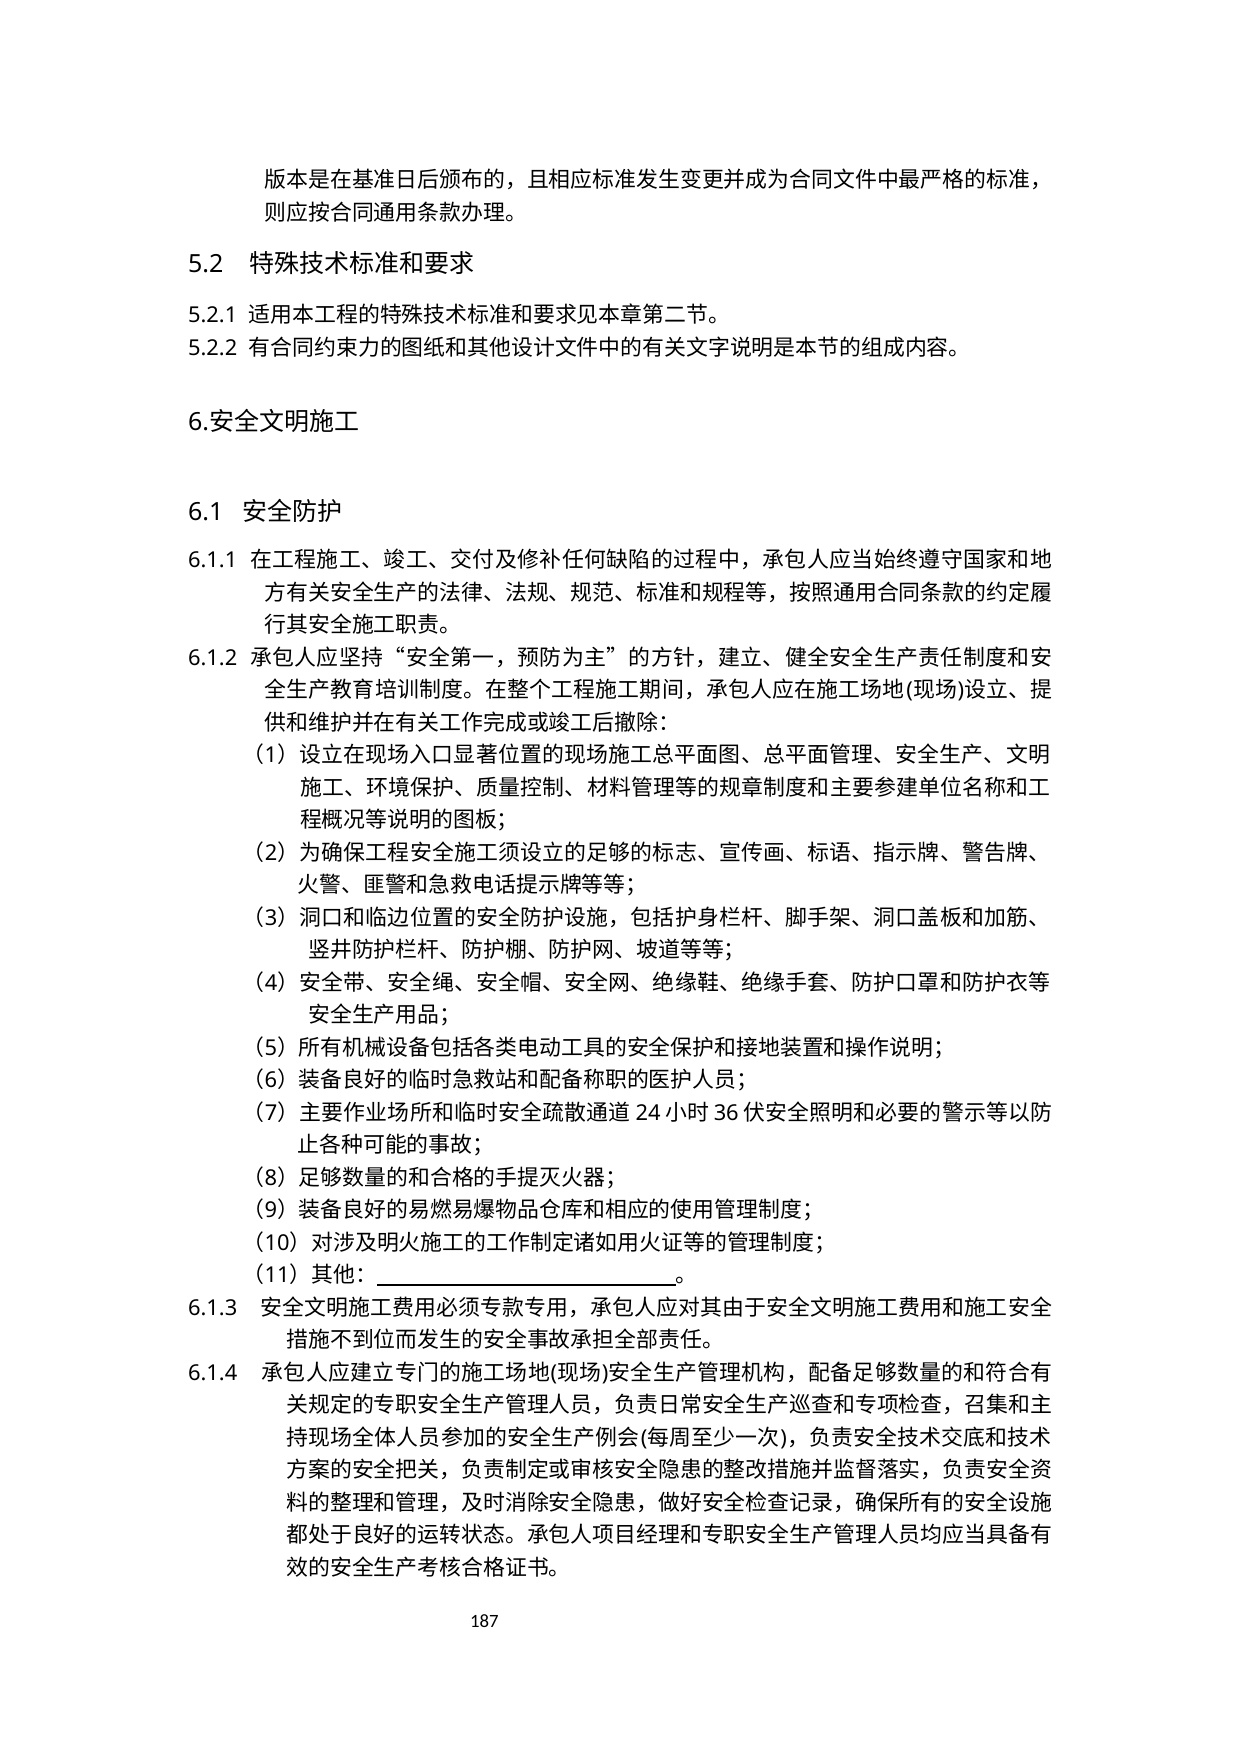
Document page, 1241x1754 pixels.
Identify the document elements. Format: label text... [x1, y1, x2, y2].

text 6.1.3 安全文明施工费用必须专款专用，承包人应对其由于安全文明施工费用和施工安全措施不到位而发生的安全事故承担全部责任。 [188, 1289, 1052, 1354]
text （2）为确保工程安全施工须设立的足够的标志、宣传画、标语、指示牌、警告牌、火警、匪警和急救电话提示牌等等； [242, 834, 1052, 899]
text （6）装备良好的临时急救站和配备称职的医护人员； [188, 1062, 1052, 1094]
text 5.2.1 适用本工程的特殊技术标准和要求见本章第二节。 [188, 297, 1052, 329]
text （11）其他： 。 [188, 1257, 1052, 1289]
text 5.2.2 有合同约束力的图纸和其他设计文件中的有关文字说明是本节的组成内容。 [188, 329, 1052, 362]
text （1）设立在现场入口显著位置的现场施工总平面图、总平面管理、安全生产、文明施工、环境保护、质量控制、材料管理等的规章制度和主要参建单位名称和工程概况等说明的图板； [242, 737, 1052, 834]
text 6.安全文明施工 [188, 387, 1052, 452]
text （4）安全带、安全绳、安全帽、安全网、绝缘鞋、绝缘手套、防护口罩和防护衣等安全生产用品； [242, 964, 1052, 1029]
text 6.1.2 承包人应坚持“安全第一，预防为主”的方针，建立、健全安全生产责任制度和安全生产教育培训制度。在整个工程施工期间，承包人应在施工场地(现场)设立、提供和维护并在有关工作完成或竣工后撤除： [188, 639, 1052, 737]
text （8）足够数量的和合格的手提灭火器； [188, 1159, 1052, 1192]
text 6.1.4 承包人应建立专门的施工场地(现场)安全生产管理机构，配备足够数量的和符合有关规定的专职安全生产管理人员，负责日常安全生产巡查和专项检查，召集和主持现场全体人员参加的安全生产例会(每周至少一次)，负责安全技术交底和技术方案的安全把关，负责制定或审核安全隐患的整改措施并监督落实，负责安全资料的整理和管理，及时消除安全隐患，做好安全检查记录，确保所有的安全设施都处于良好的运转状态。承包人项目经理和专职安全生产管理人员均应当具备有效的安全生产考核合格证书。 [188, 1354, 1052, 1582]
text （3）洞口和临边位置的安全防护设施，包括护身栏杆、脚手架、洞口盖板和加筋、竖井防护栏杆、防护棚、防护网、坡道等等； [242, 899, 1052, 964]
text （5）所有机械设备包括各类电动工具的安全保护和接地装置和操作说明； [188, 1029, 1052, 1062]
text （10）对涉及明火施工的工作制定诸如用火证等的管理制度； [188, 1224, 1052, 1257]
text （9）装备良好的易燃易爆物品仓库和相应的使用管理制度； [188, 1192, 1052, 1224]
text 6.1.1 在工程施工、竣工、交付及修补任何缺陷的过程中，承包人应当始终遵守国家和地方有关安全生产的法律、法规、规范、标准和规程等，按照通用合同条款的约定履行其安全施工职责。 [188, 542, 1052, 639]
text 5.2 特殊技术标准和要求 [188, 229, 1052, 294]
text 6.1 安全防护 [188, 477, 1052, 542]
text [188, 162, 1052, 227]
text （7）主要作业场所和临时安全疏散通道24小时36伏安全照明和必要的警示等以防止各种可能的事故； [242, 1094, 1052, 1159]
